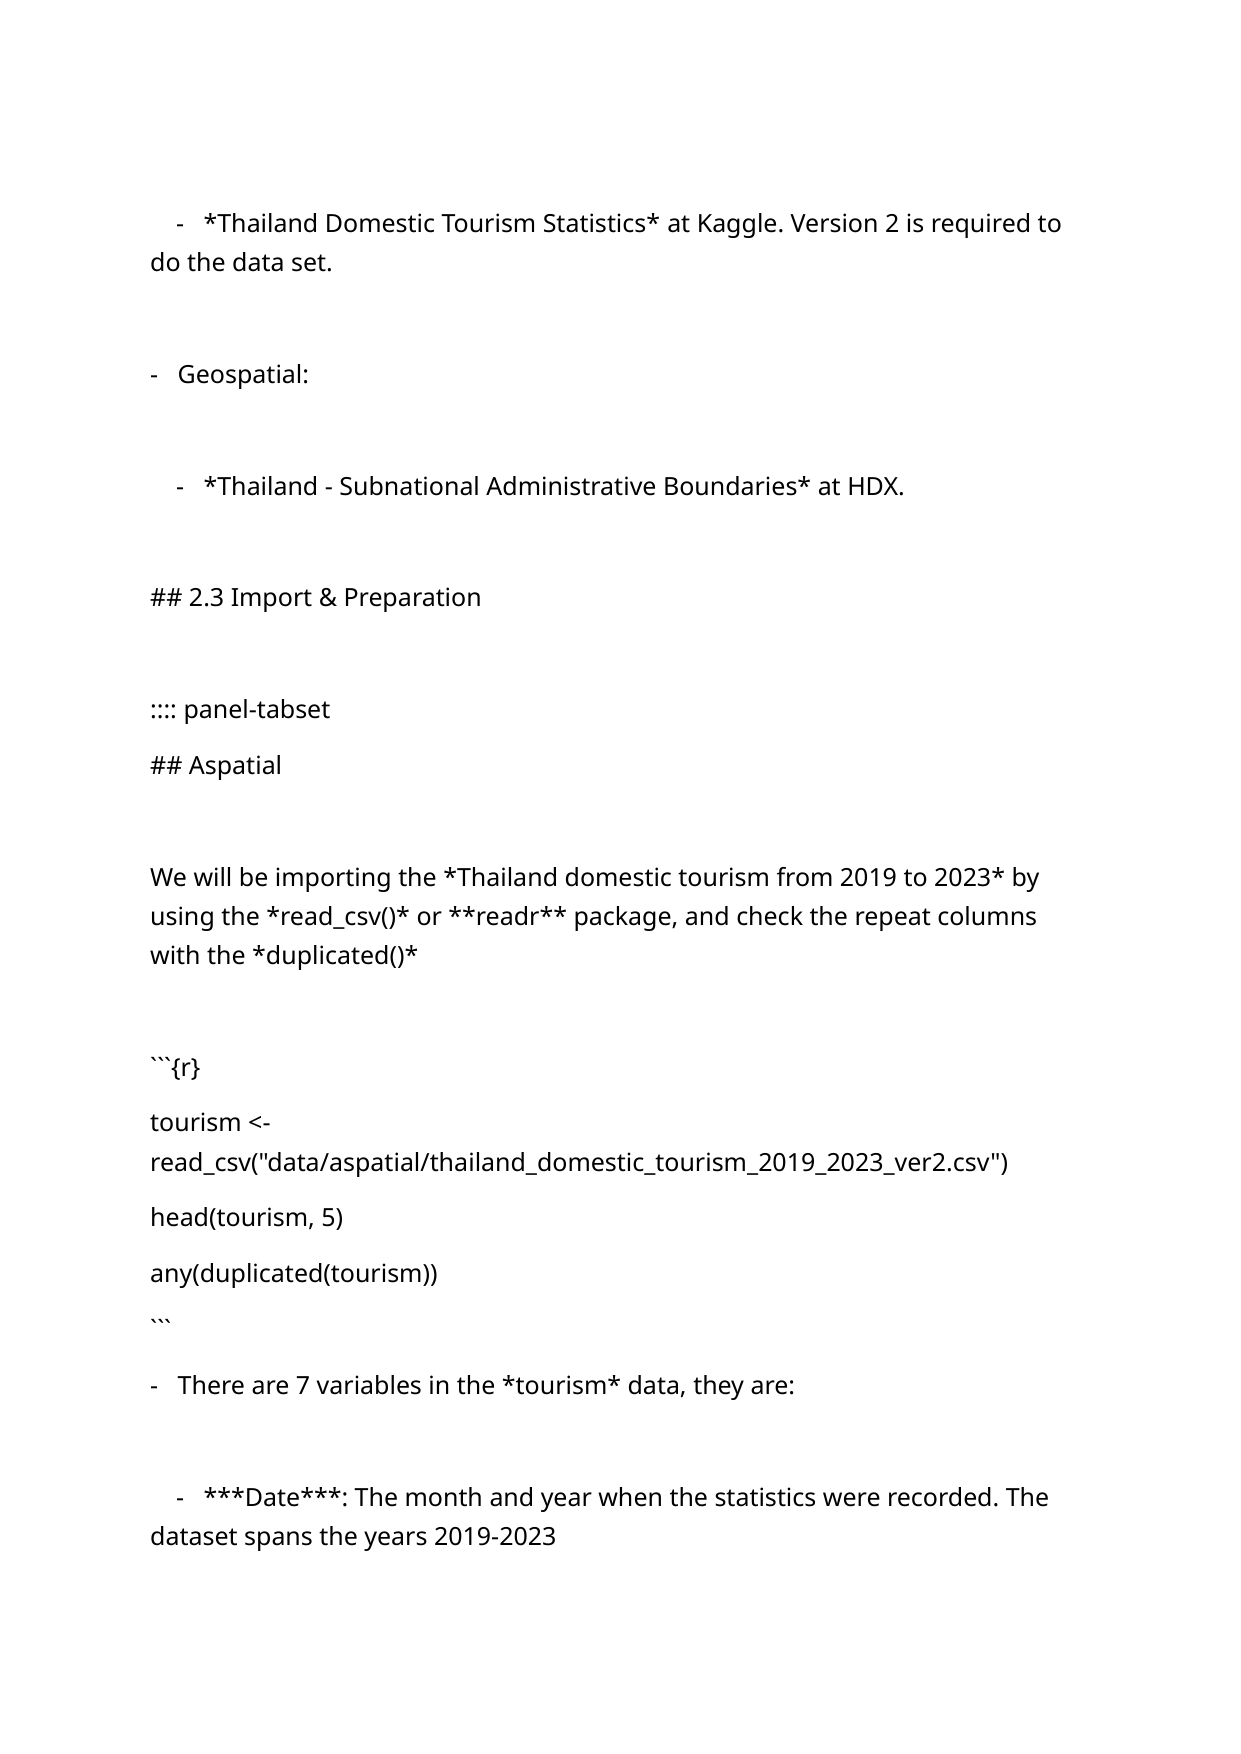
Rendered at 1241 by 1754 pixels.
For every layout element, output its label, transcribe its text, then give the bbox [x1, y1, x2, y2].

text head(tourism, 5) [150, 1200, 1090, 1234]
text - *Thailand - Subnational Administrative Boundaries* at HDX. [150, 468, 1090, 502]
text - There are 7 variables in the *tourism* data, they are: [150, 1367, 1090, 1402]
text ```{r} [150, 1049, 1090, 1083]
text :::: panel-tabset [150, 692, 1090, 726]
text - *Thailand Domestic Tourism Statistics* at Kaggle. Version 2 is required to do the data set. [150, 206, 1090, 279]
text - ***Date***: The month and year when the statistics were recorded. The dataset spans the years 2019-2023 [150, 1479, 1090, 1552]
text ``` [150, 1312, 1090, 1346]
text ## 2.3 Import & Preparation [150, 580, 1090, 614]
text tourism <- read_csv("data/aspatial/thailand_domestic_tourism_2019_2023_ver2.csv") [150, 1105, 1090, 1178]
text - Geospatial: [150, 357, 1090, 391]
text We will be importing the *Thailand domestic tourism from 2019 to 2023* by using the *read_csv()* or **readr** package, and check the repeat columns with the *duplicated()* [150, 859, 1090, 972]
text ## Aspatial [150, 747, 1090, 782]
text any(duplicated(tourism)) [150, 1256, 1090, 1290]
